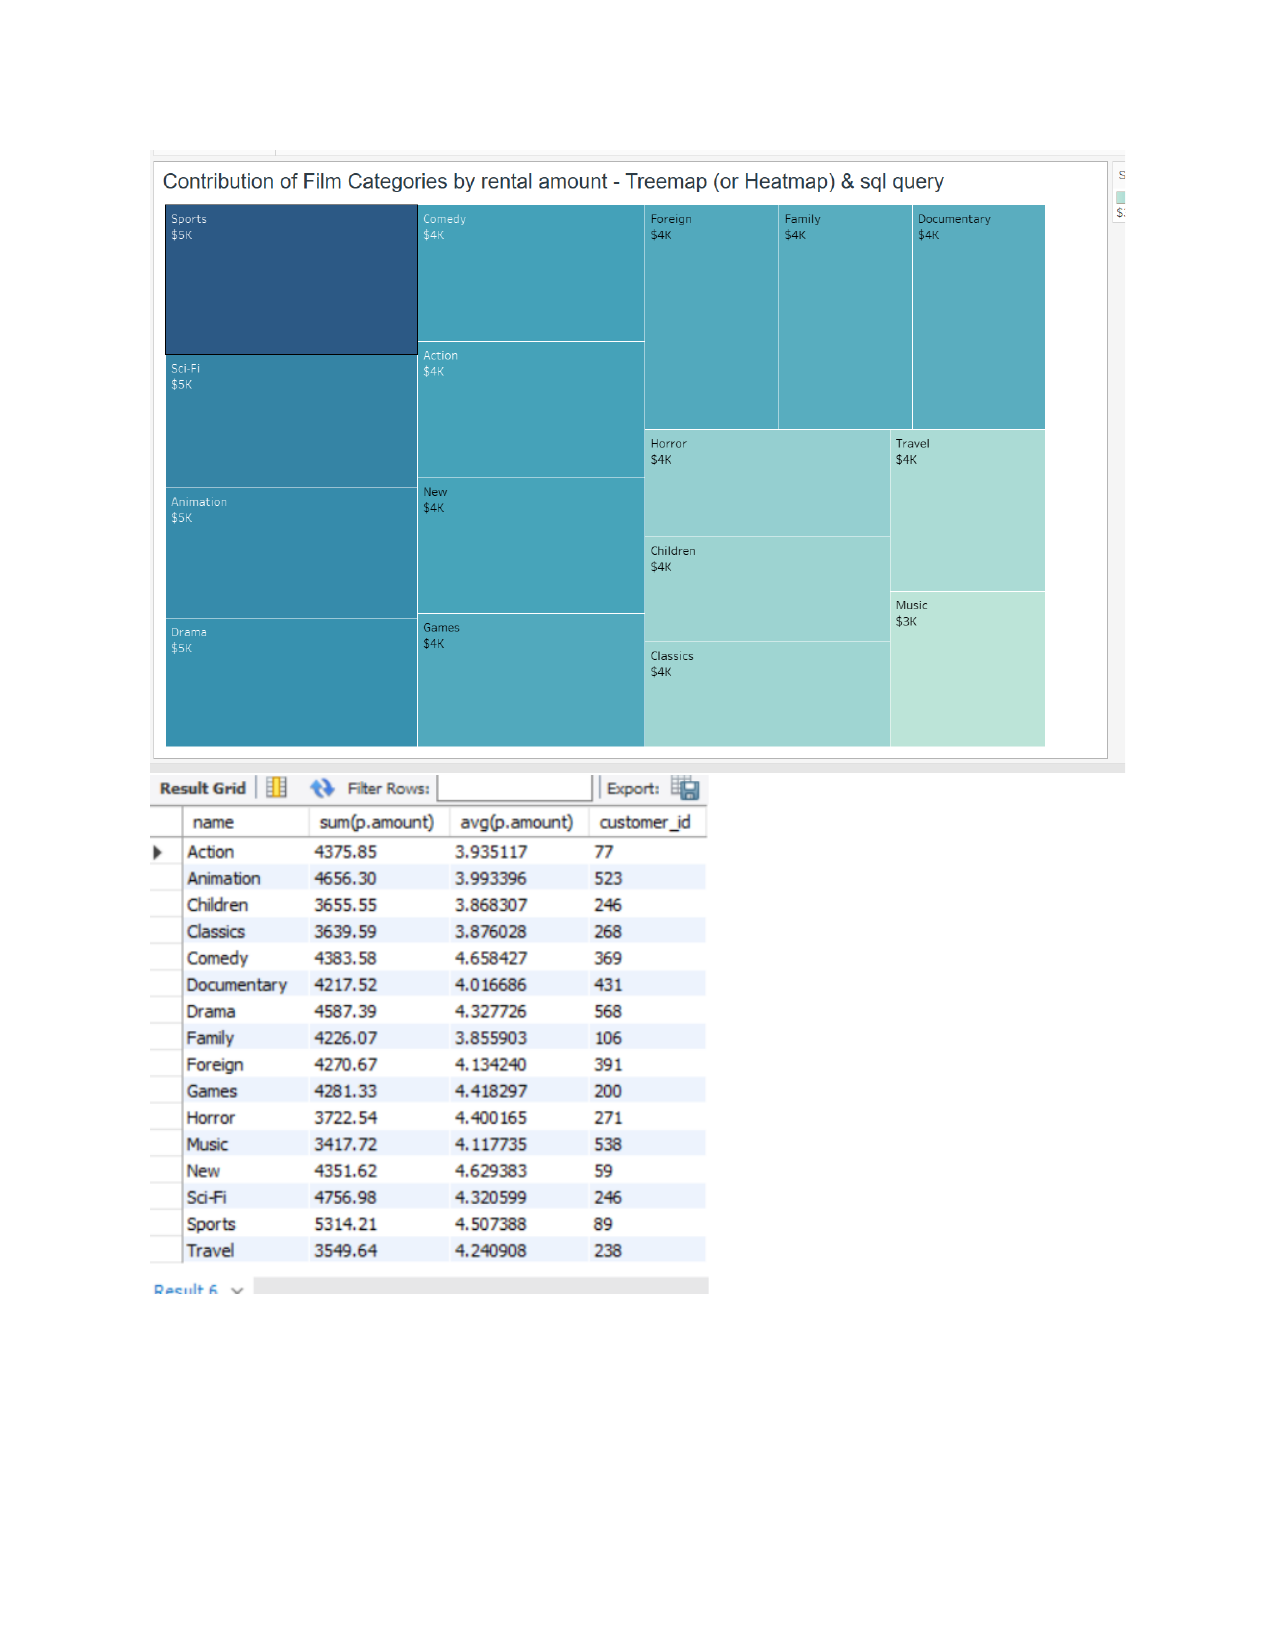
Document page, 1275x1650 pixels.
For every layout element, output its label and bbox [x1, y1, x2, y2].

picture [150, 775, 709, 1294]
picture [150, 150, 1125, 773]
